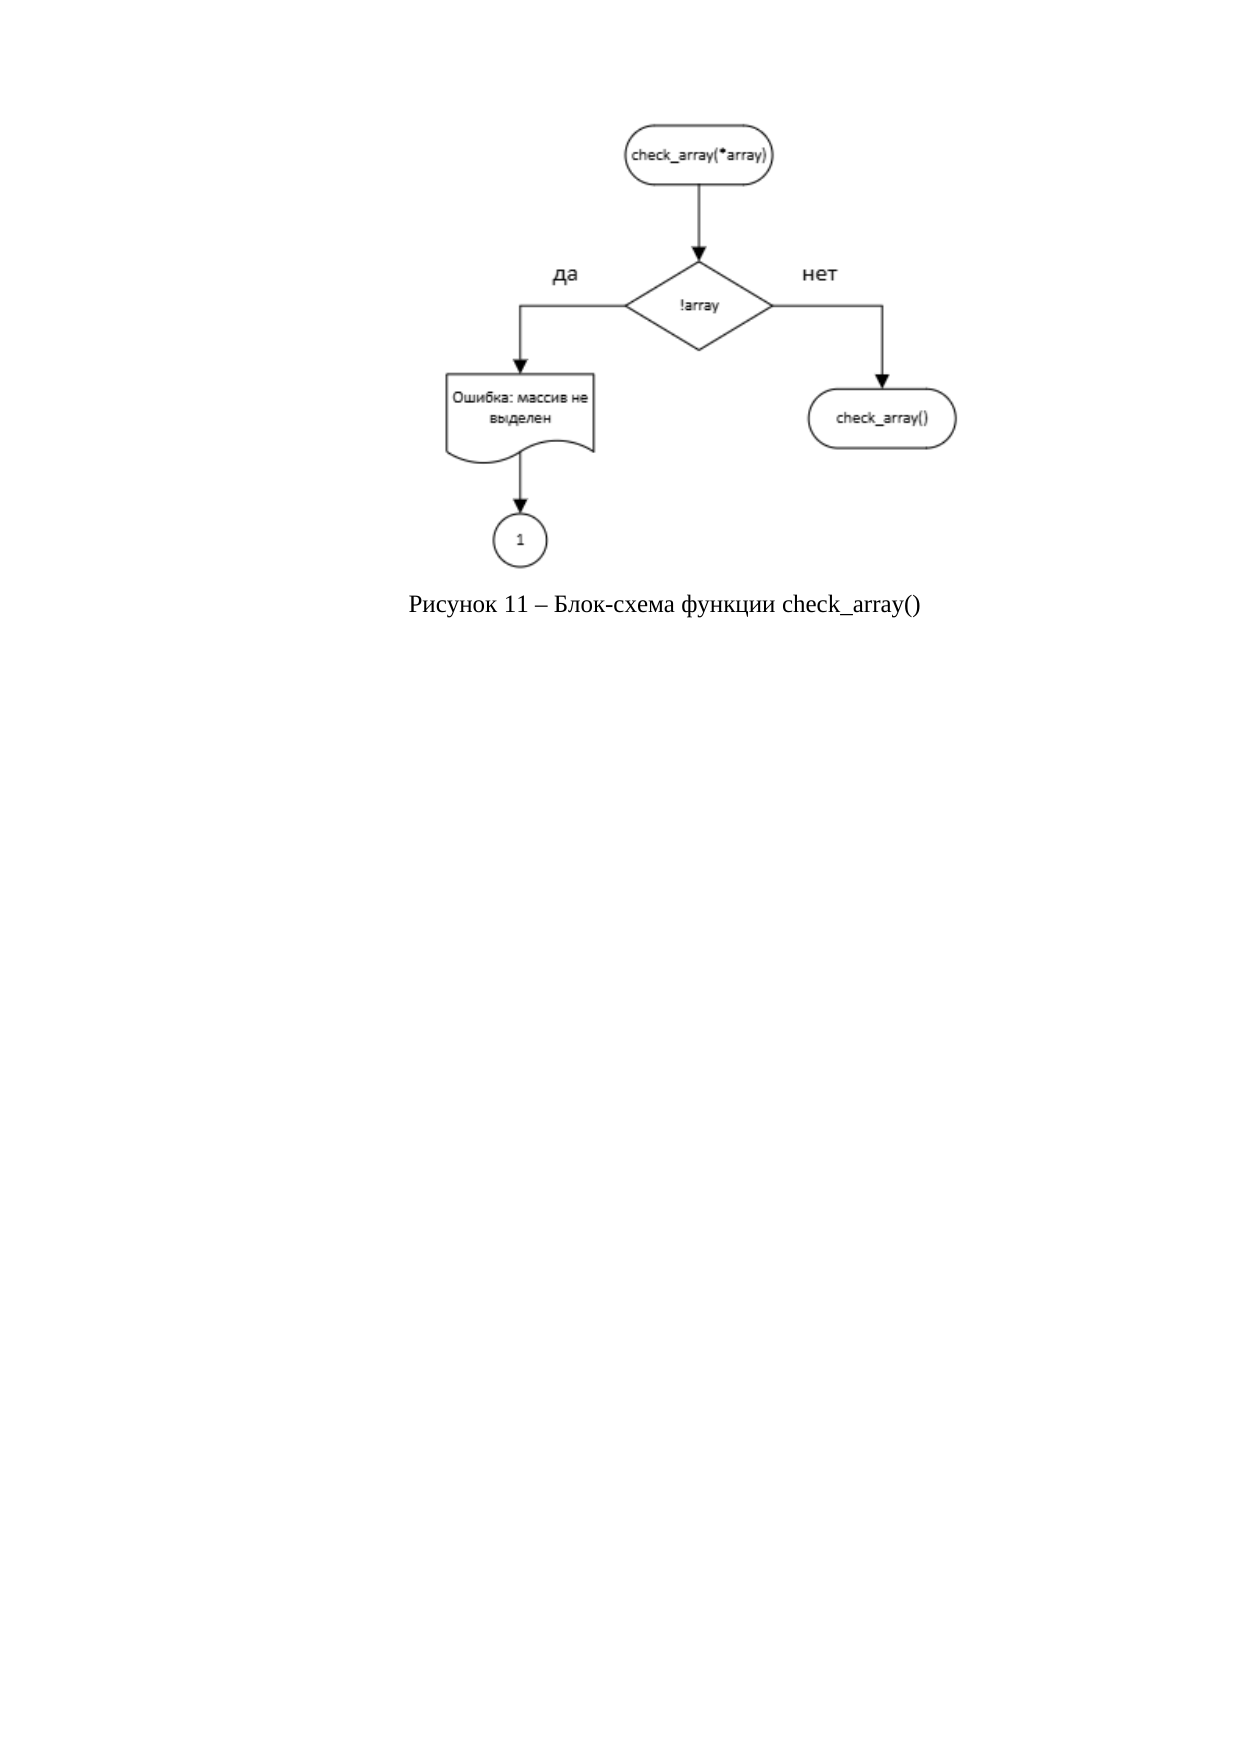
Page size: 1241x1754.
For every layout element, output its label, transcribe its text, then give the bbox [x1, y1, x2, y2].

text Рисунок 11 – Блок-схема функции check_array() [177, 589, 1152, 617]
picture [438, 118, 965, 575]
